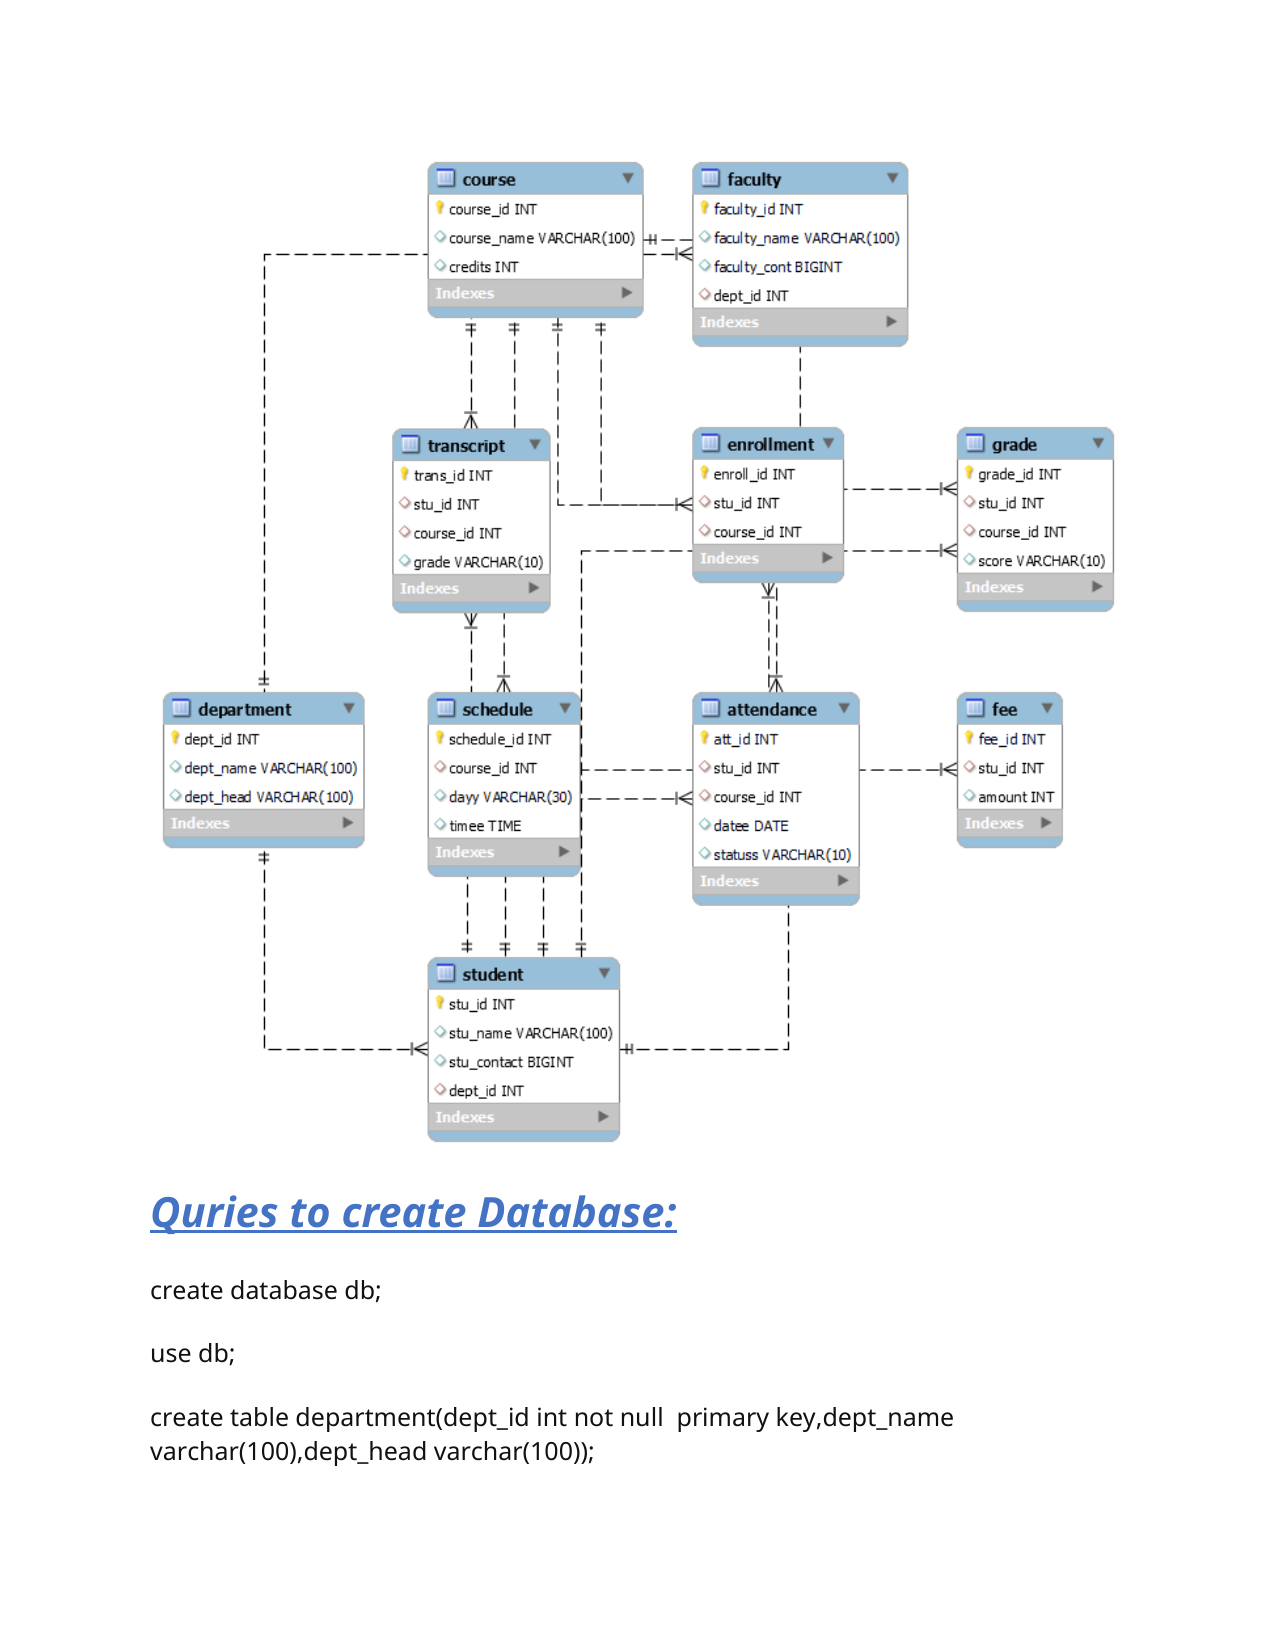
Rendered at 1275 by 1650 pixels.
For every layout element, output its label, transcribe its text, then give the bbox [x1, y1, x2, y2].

text create table department(dept_id int not null primary key,dept_name varchar(100),dept_head varchar(100)); [150, 1399, 1125, 1467]
subtitle Quries to create Database: [150, 1182, 1125, 1239]
text create database db; [150, 1273, 1125, 1307]
text use db; [150, 1336, 1125, 1370]
picture [150, 150, 1125, 1154]
